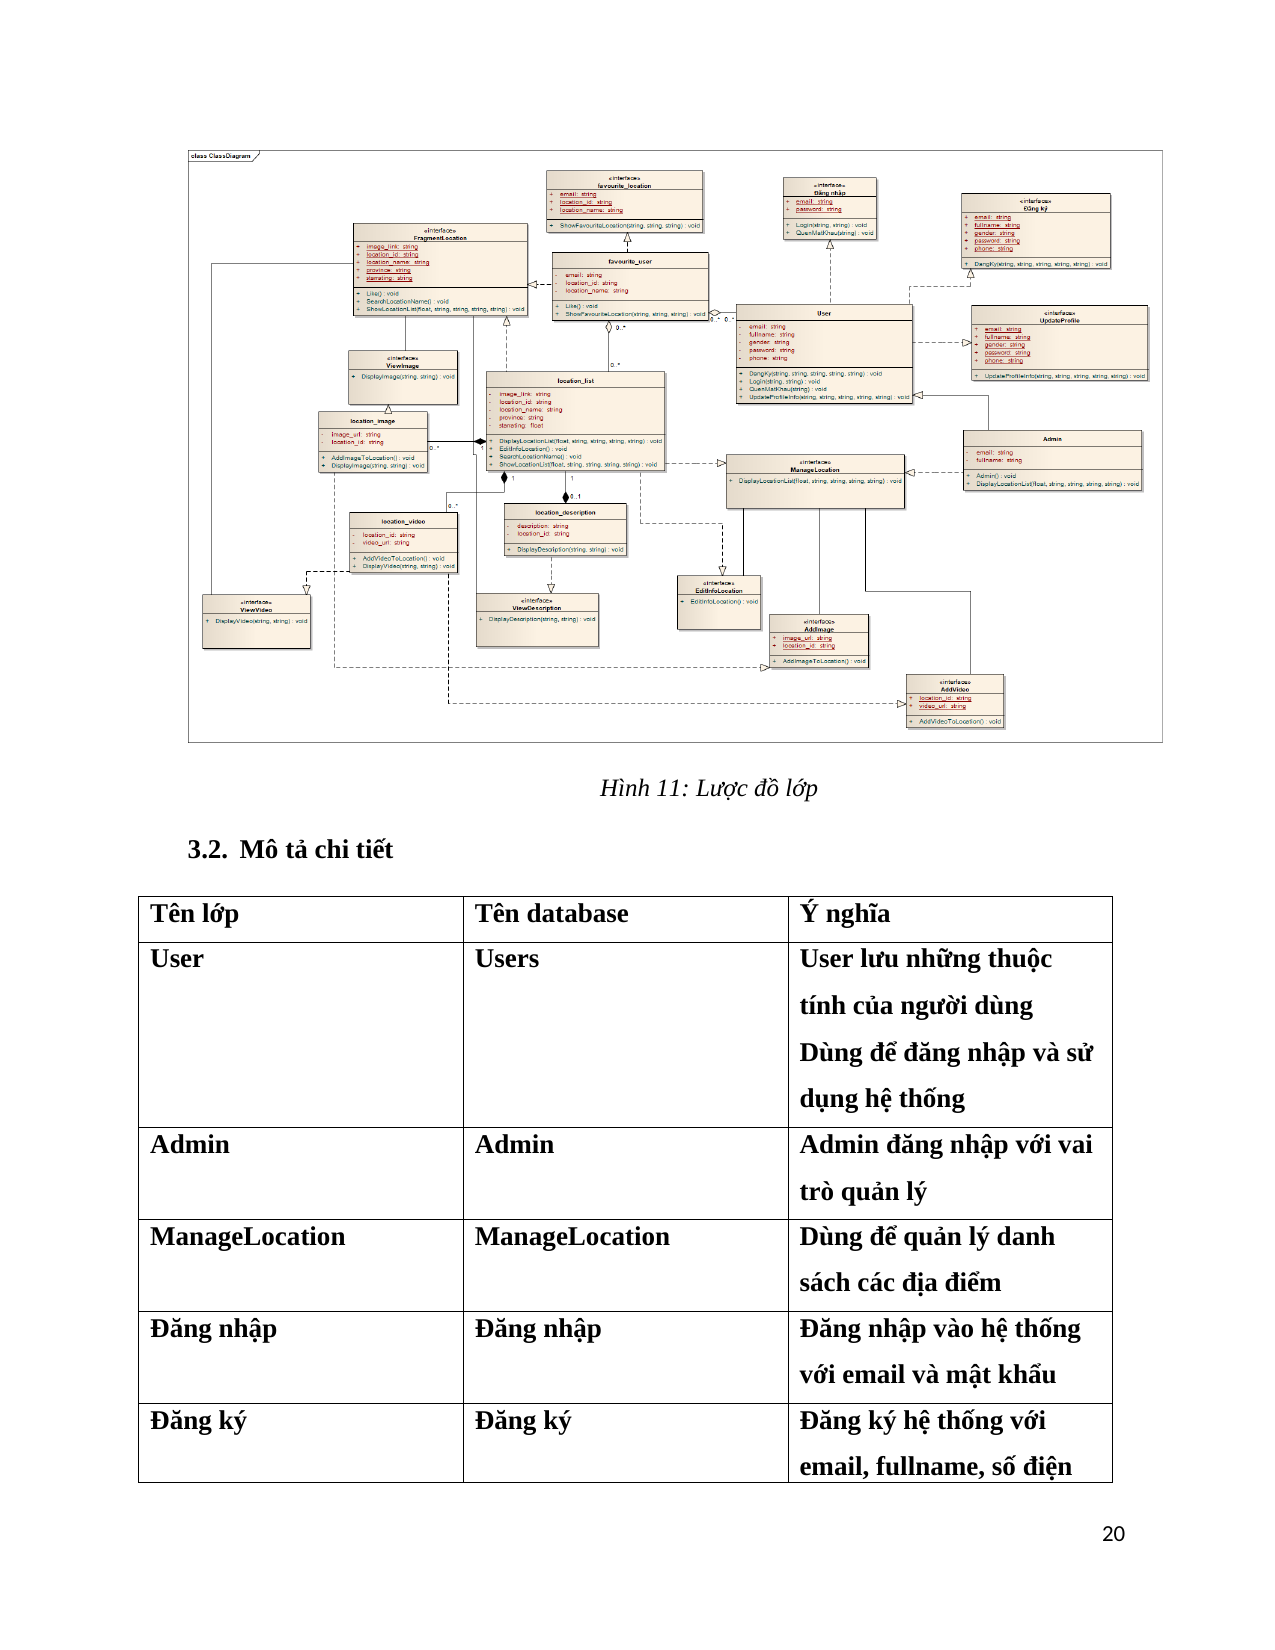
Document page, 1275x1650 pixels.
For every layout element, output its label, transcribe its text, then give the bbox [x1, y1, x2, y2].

table_cell ManageLocation [139, 1220, 463, 1311]
table_cell Admin đăng nhập với vai trò quản lý [789, 1128, 1112, 1219]
table_header Tên database [464, 897, 788, 942]
table_cell Đăng ký [464, 1404, 788, 1482]
table_cell Đăng nhập [139, 1312, 463, 1403]
table_cell Users [464, 943, 788, 1127]
table_cell Đăng ký hệ thống với email, fullname, số điện thoại, mật khẩu, giới tính [789, 1404, 1112, 1482]
table_cell Admin [139, 1128, 463, 1219]
picture [187, 150, 1163, 743]
table_header Ý nghĩa [789, 897, 1112, 942]
list Mô tả chi tiết [187, 833, 1125, 864]
table_cell ManageLocation [464, 1220, 788, 1311]
table_cell Đăng nhập [464, 1312, 788, 1403]
table_header Tên lớp [139, 897, 463, 942]
table_cell User lưu những thuộc tính của người dùng Dùng để đăng nhập và sử dụng hệ thống [789, 943, 1112, 1127]
text Hình 11: Lược đồ lớp [525, 773, 1125, 802]
table_cell Đăng ký [139, 1404, 463, 1482]
table_cell Dùng để quản lý danh sách các địa điểm [789, 1220, 1112, 1311]
table_cell Đăng nhập vào hệ thống với email và mật khẩu [789, 1312, 1112, 1403]
table_cell User [139, 943, 463, 1127]
table_cell Admin [464, 1128, 788, 1219]
